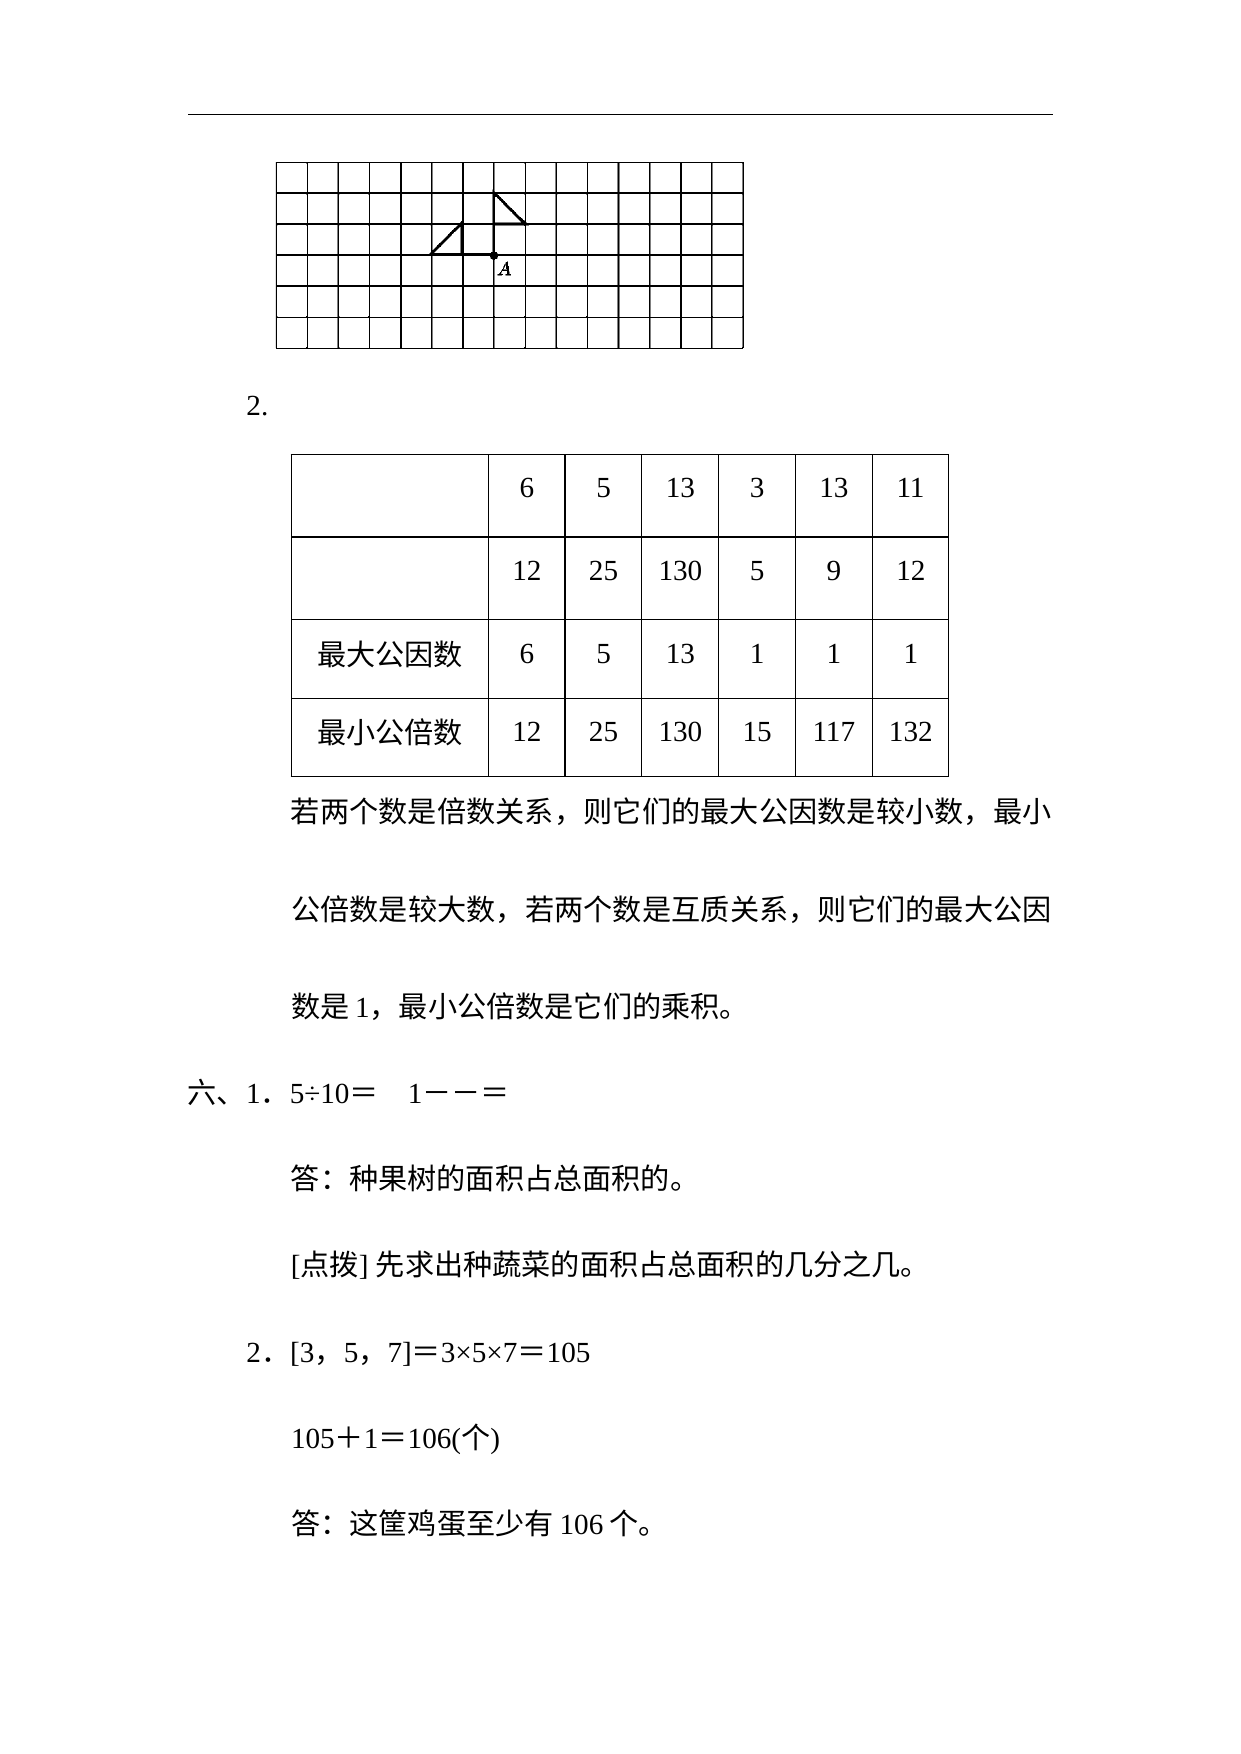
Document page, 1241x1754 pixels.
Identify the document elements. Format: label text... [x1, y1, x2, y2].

table_header 13 [796, 455, 872, 536]
table_cell 132 [873, 699, 948, 776]
text 答：种果树的面积占总面积的。 [232, 1144, 1053, 1209]
table_cell 117 [796, 699, 872, 776]
text 六、1．5÷10＝ 1－－＝ [187, 1058, 1053, 1123]
table_header 13 [642, 455, 718, 536]
table_cell 6 [489, 620, 564, 698]
table_header 11 [873, 455, 948, 536]
table_header 5 [566, 455, 641, 536]
table_cell 12 [489, 699, 564, 776]
table_cell 12 [873, 538, 948, 619]
table_cell 1 [719, 620, 795, 698]
table_header 3 [719, 455, 795, 536]
text 若两个数是倍数关系，则它们的最大公因数是较小数，最小公倍数是较大数，若两个数是互质关系，则它们的最大公因数是1，最小公倍数是它们的乘积。 [291, 777, 1053, 1037]
text [点拨] 先求出种蔬菜的面积占总面积的几分之几。 [232, 1231, 1053, 1296]
table_cell 最大公因数 [292, 620, 488, 698]
table_cell 25 [566, 699, 641, 776]
table_cell 5 [566, 620, 641, 698]
table_cell [292, 538, 488, 619]
picture [275, 162, 745, 351]
text 2．[3，5，7]＝3×5×7＝105 [232, 1317, 1053, 1382]
table_cell 1 [873, 620, 948, 698]
table_cell 最小公倍数 [292, 699, 488, 776]
table_header 6 [489, 455, 564, 536]
table_cell 15 [719, 699, 795, 776]
table_cell 9 [796, 538, 872, 619]
table_cell 1 [796, 620, 872, 698]
table_cell 5 [719, 538, 795, 619]
table_cell 130 [642, 538, 718, 619]
table_cell 13 [642, 620, 718, 698]
text 105＋1＝106(个) [232, 1403, 1053, 1468]
text 答：这筐鸡蛋至少有106个。 [188, 1489, 1053, 1554]
table_cell 130 [642, 699, 718, 776]
text 2. [232, 372, 1053, 437]
table_header [292, 455, 488, 536]
table_cell 25 [566, 538, 641, 619]
table_cell 12 [489, 538, 564, 619]
